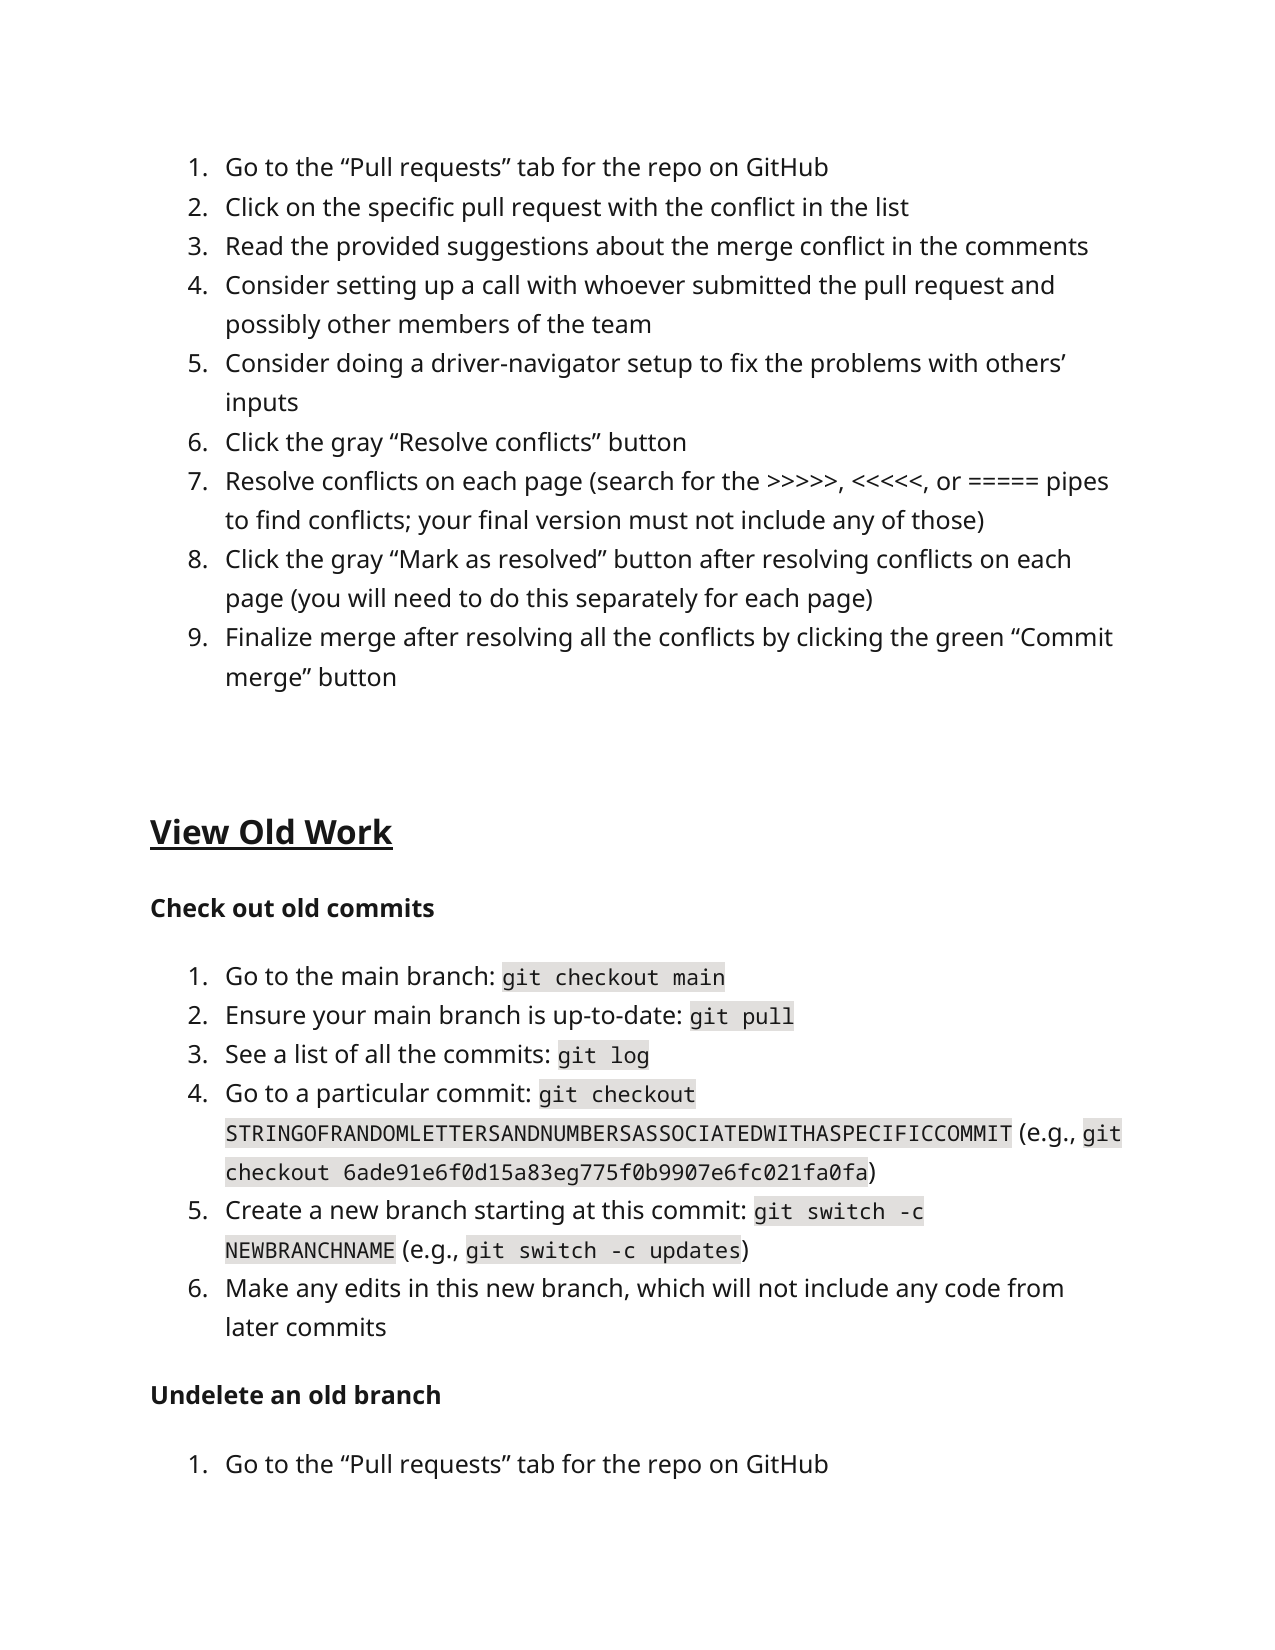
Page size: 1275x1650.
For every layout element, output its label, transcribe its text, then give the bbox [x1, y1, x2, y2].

list Create a new branch starting at this commit: git switch -c NEWBRANCHNAME (e.g., git switch -c updates) [187, 1193, 1125, 1265]
list Make any edits in this new branch, which will not include any code from later commits [187, 1270, 1125, 1344]
subtitle Check out old commits [150, 890, 1125, 924]
list Go to the main branch: git checkout main [187, 958, 1125, 993]
list Go to the “Pull requests” tab for the repo on GitHub [187, 1446, 1125, 1480]
list Consider setting up a call with whoever submitted the pull request and possibly other members of the team [187, 267, 1125, 341]
list See a list of all the commits: git log [187, 1037, 1125, 1071]
list Consider doing a driver-navigator setup to fix the problems with others’ inputs [187, 346, 1125, 419]
list Go to a particular commit: git checkout STRINGOFRANDOMLETTERSANDNUMBERSASSOCIATEDWITHASPECIFICCOMMIT (e.g., git checkout 6ade91e6f0d15a83eg775f0b9907e6fc021fa0fa) [187, 1076, 1125, 1188]
list Resolve conflicts on each page (search for the >>>>>, <<<<<, or ===== pipes to find conflicts; your final version must not include any of those) [187, 463, 1125, 537]
list Finalize merge after resolving all the conflicts by clicking the green “Commit merge” button [187, 620, 1125, 693]
list Click the gray “Mark as resolved” button after resolving conflicts on each page (you will need to do this separately for each page) [187, 542, 1125, 615]
list Read the provided suggestions about the merge conflict in the comments [187, 228, 1125, 262]
list Ensure your main branch is up-to-date: git pull [187, 998, 1125, 1032]
subtitle Undelete an old branch [150, 1378, 1125, 1412]
list Go to the “Pull requests” tab for the repo on GitHub [187, 150, 1125, 184]
list Click the gray “Resolve conflicts” button [187, 424, 1125, 458]
list Click on the specific pull request with the conflict in the list [187, 189, 1125, 223]
subtitle View Old Work [150, 809, 1125, 854]
